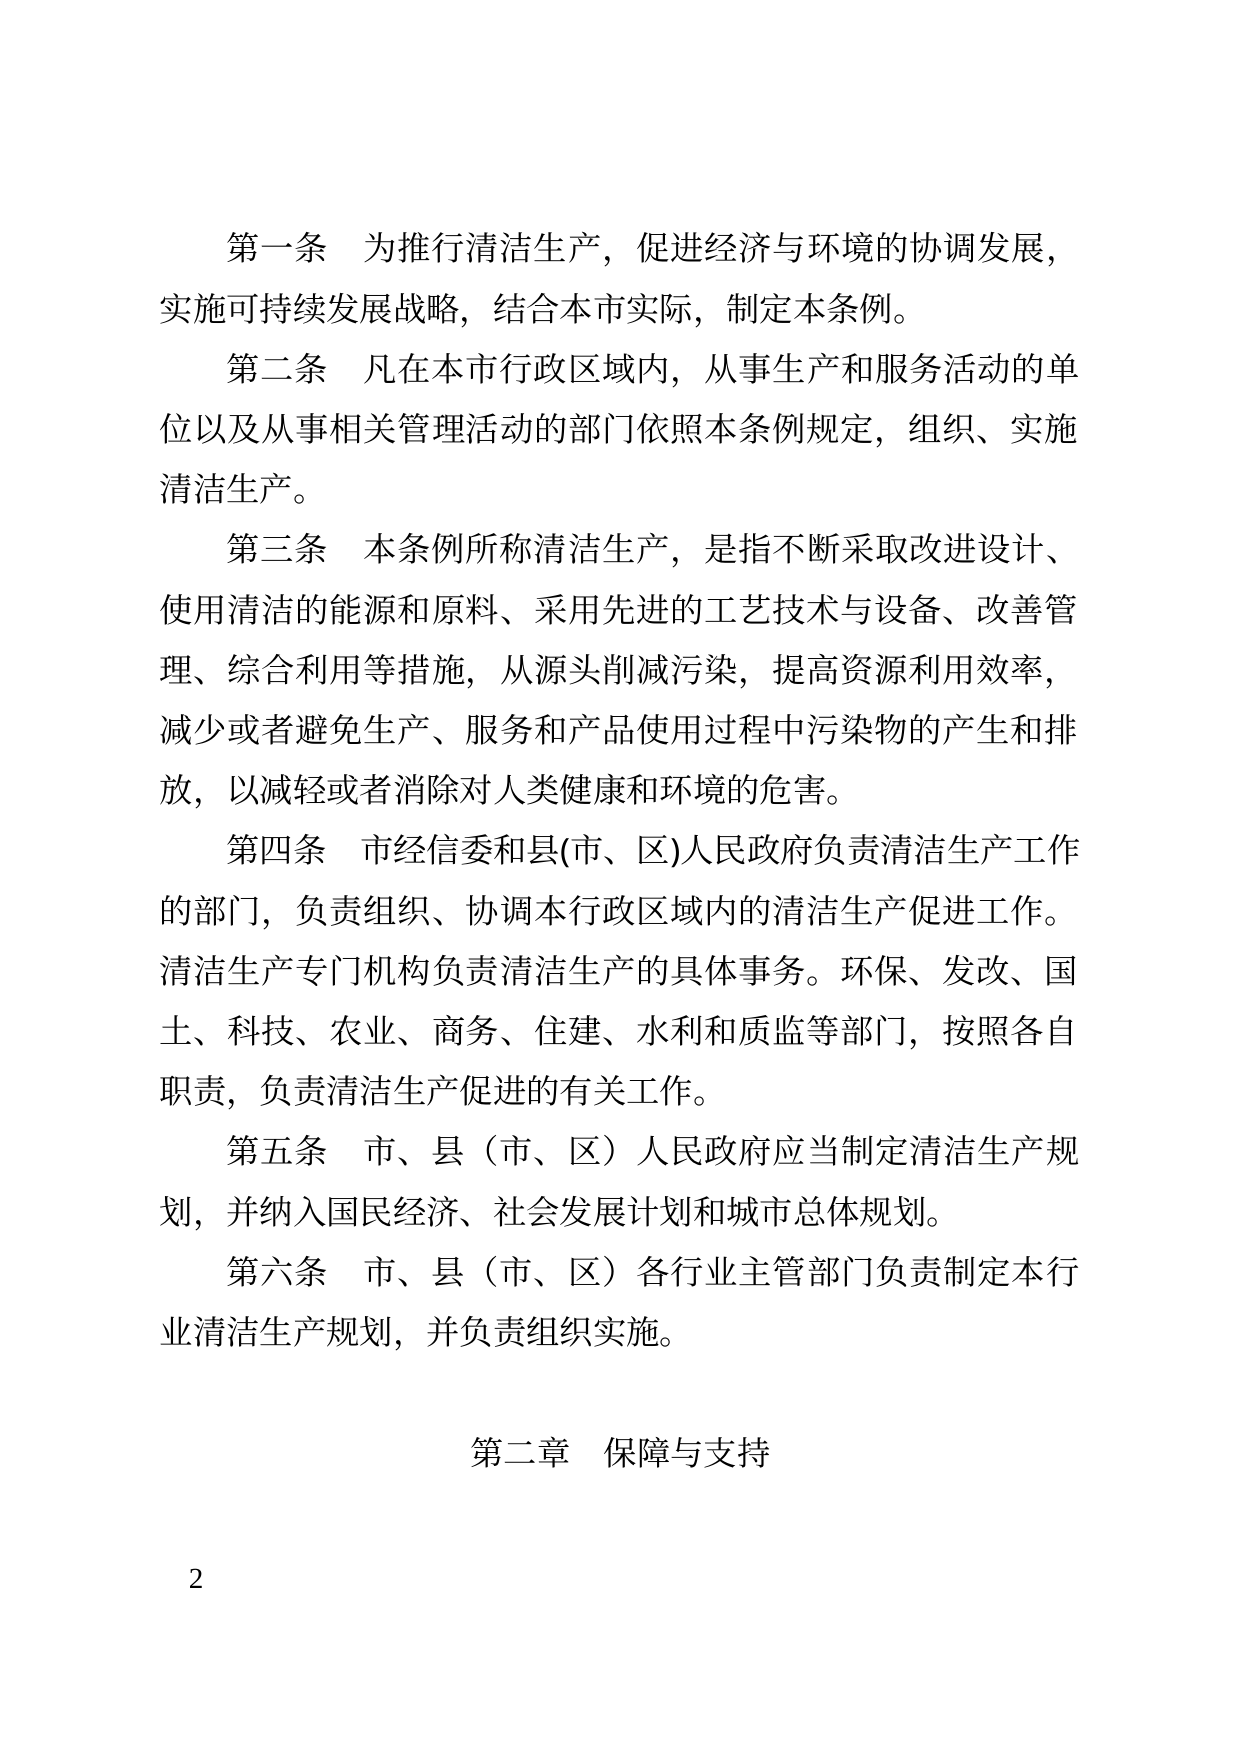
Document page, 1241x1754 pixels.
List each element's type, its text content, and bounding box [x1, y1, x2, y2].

text 第三条 本条例所称清洁生产，是指不断采取改进设计、使用清洁的能源和原料、采用先进的工艺技术与设备、改善管理、综合利用等措施，从源头削减污染，提高资源利用效率，减少或者避免生产、服务和产品使用过程中污染物的产生和排放，以减轻或者消除对人类健康和环境的危害。 [159, 514, 1081, 815]
text 第四条 市经信委和县(市、区)人民政府负责清洁生产工作的部门，负责组织、协调本行政区域内的清洁生产促进工作。清洁生产专门机构负责清洁生产的具体事务。环保、发改、国土、科技、农业、商务、住建、水利和质监等部门，按照各自职责，负责清洁生产促进的有关工作。 [159, 815, 1081, 1116]
text 第二章 保障与支持 [159, 1417, 1081, 1477]
text 第六条 市、县（市、区）各行业主管部门负责制定本行业清洁生产规划，并负责组织实施。 [159, 1236, 1081, 1357]
text 第五条 市、县（市、区）人民政府应当制定清洁生产规划，并纳入国民经济、社会发展计划和城市总体规划。 [159, 1116, 1081, 1236]
text 第二条 凡在本市行政区域内，从事生产和服务活动的单位以及从事相关管理活动的部门依照本条例规定，组织、实施清洁生产。 [159, 333, 1081, 514]
text 第一条 为推行清洁生产，促进经济与环境的协调发展，实施可持续发展战略，结合本市实际，制定本条例。 [159, 213, 1081, 333]
